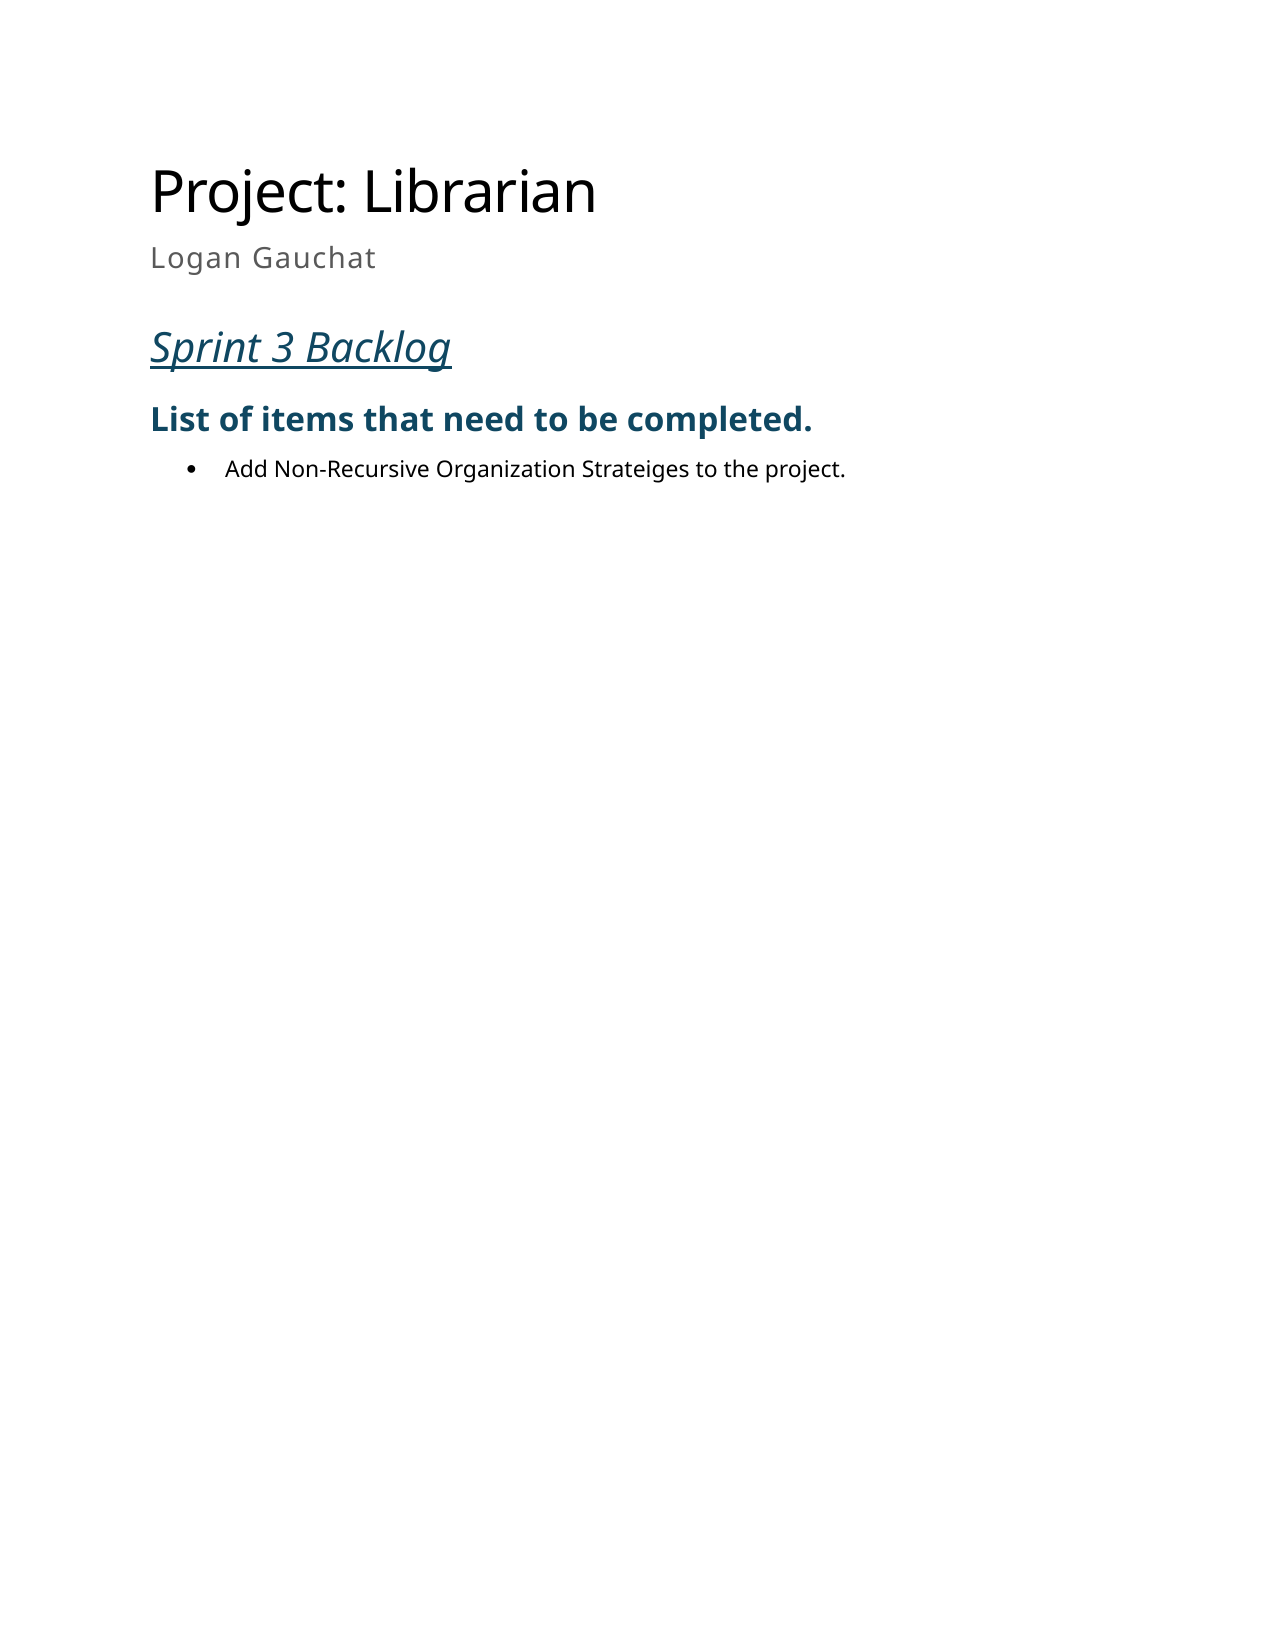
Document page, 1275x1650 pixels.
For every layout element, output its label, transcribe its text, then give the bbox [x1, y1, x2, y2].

list Add Non-Recursive Organization Strateiges to the project. [187, 453, 1125, 484]
subtitle Sprint 3 Backlog [150, 318, 1125, 375]
subtitle Logan Gauchat [150, 238, 1125, 277]
subtitle List of items that need to be completed. [150, 396, 1125, 441]
title Project: Librarian [150, 150, 1125, 229]
